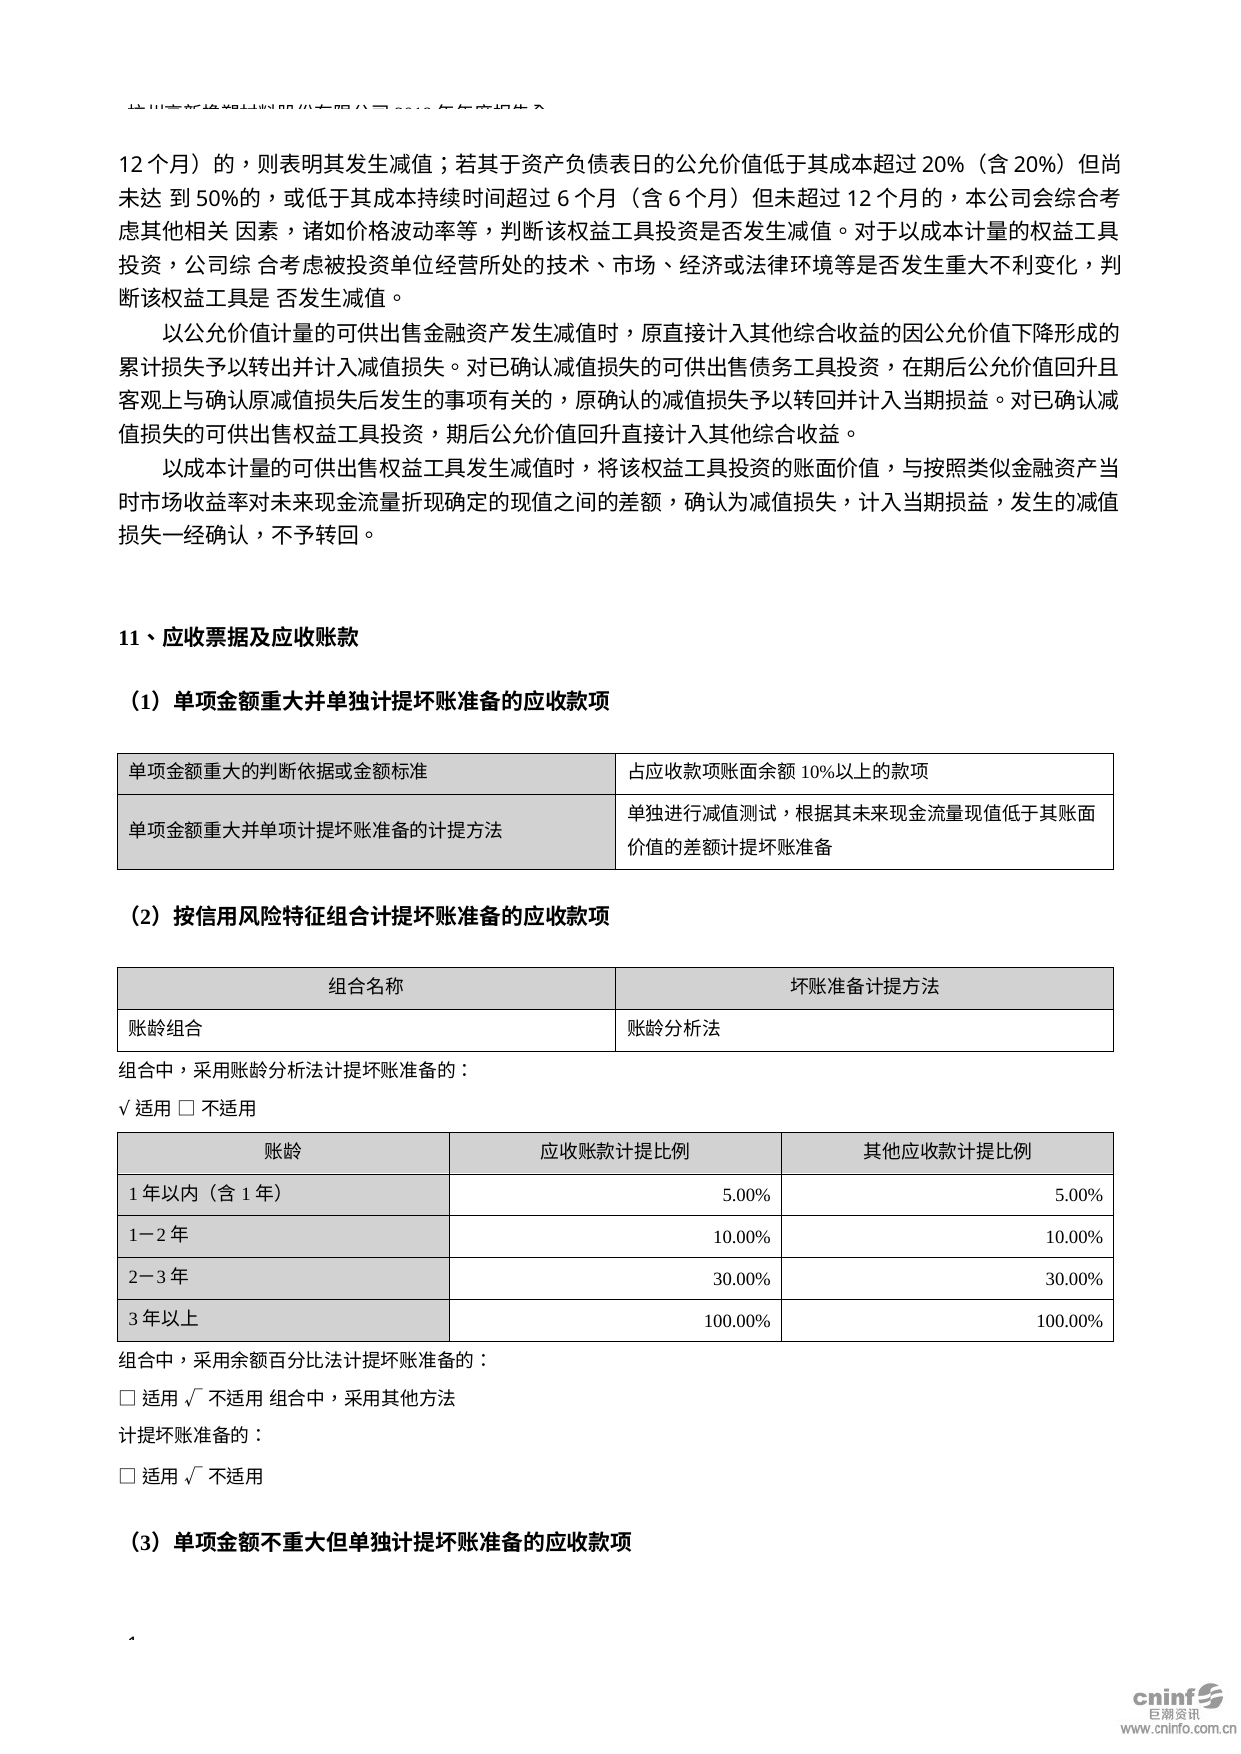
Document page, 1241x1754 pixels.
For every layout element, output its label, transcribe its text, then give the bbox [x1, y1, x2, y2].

subtitle （3）单项金额不重大但单独计提坏账准备的应收款项 [118, 1527, 1138, 1557]
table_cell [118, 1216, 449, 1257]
text □ 适用 √ 不适用 [118, 1463, 1138, 1489]
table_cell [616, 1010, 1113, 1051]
subtitle 12个月）的，则表明其发生减值；若其于资产负债表日的公允价值低于其成本超过20%（含20%）但尚未达 到50%的，或低于其成本持续时间超过6个月（含6个月）但未超过12个月的，本公司会综合考虑其他相关 因素，诸如价格波动率等，判断该权益工具投资是否发生减值。对于以成本计量的权益工具投资，公司综 合考虑被投资单位经营所处的技术、市场、经济或法律环境等是否发生重大不利变化，判断该权益工具是 否发生减值。 [118, 149, 1122, 313]
subtitle 以公允价值计量的可供出售金融资产发生减值时，原直接计入其他综合收益的因公允价值下降形成的 累计损失予以转出并计入减值损失。对已确认减值损失的可供出售债务工具投资，在期后公允价值回升且 客观上与确认原减值损失后发生的事项有关的，原确认的减值损失予以转回并计入当期损益。对已确认减 值损失的可供出售权益工具投资，期后公允价值回升直接计入其他综合收益。 [118, 318, 1122, 448]
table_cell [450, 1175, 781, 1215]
text √ 适用 □ 不适用 [118, 1095, 1138, 1120]
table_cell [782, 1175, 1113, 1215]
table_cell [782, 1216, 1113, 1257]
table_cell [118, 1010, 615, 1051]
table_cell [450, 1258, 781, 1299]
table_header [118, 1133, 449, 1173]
text □ 适用 √ 不适用 组合中，采用其他方法计提坏账准备的： [118, 1385, 458, 1448]
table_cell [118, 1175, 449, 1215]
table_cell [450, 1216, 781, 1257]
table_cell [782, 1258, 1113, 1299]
picture [1115, 1680, 1240, 1737]
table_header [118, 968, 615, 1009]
text 组合中，采用账龄分析法计提坏账准备的： [118, 1057, 1138, 1083]
subtitle 11、应收票据及应收账款 [118, 621, 1240, 651]
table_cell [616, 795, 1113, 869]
subtitle （1）单项金额重大并单独计提坏账准备的应收款项 [118, 686, 1240, 716]
subtitle （2）按信用风险特征组合计提坏账准备的应收款项 [118, 901, 1138, 930]
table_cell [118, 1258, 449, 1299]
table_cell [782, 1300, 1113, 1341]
text 组合中，采用余额百分比法计提坏账准备的： [118, 1347, 1138, 1373]
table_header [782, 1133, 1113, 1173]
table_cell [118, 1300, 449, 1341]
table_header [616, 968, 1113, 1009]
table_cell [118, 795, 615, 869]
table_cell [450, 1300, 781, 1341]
subtitle 以成本计量的可供出售权益工具发生减值时，将该权益工具投资的账面价值，与按照类似金融资产当 时市场收益率对未来现金流量折现确定的现值之间的差额，确认为减值损失，计入当期损益，发生的减值 损失一经确认，不予转回。 [118, 453, 1122, 550]
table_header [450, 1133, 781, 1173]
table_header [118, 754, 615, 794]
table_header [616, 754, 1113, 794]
